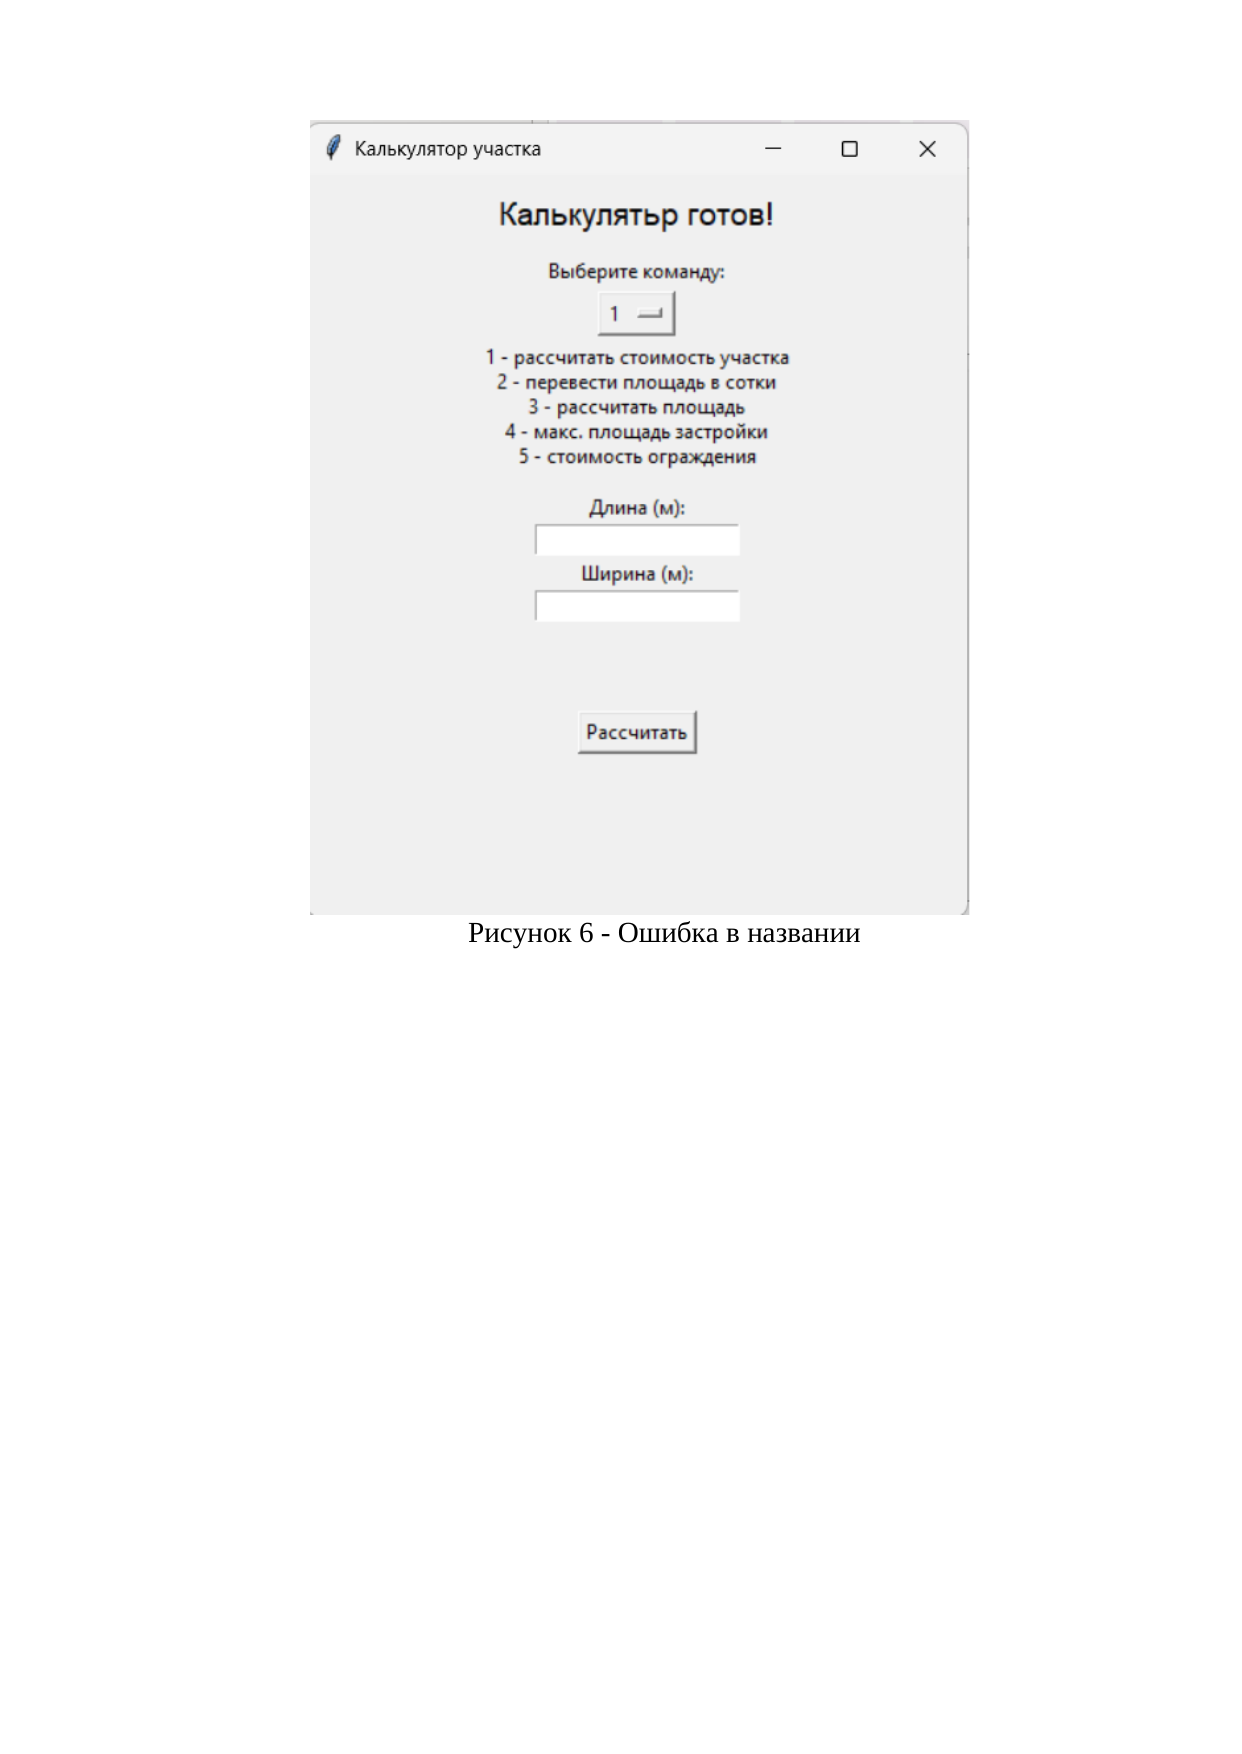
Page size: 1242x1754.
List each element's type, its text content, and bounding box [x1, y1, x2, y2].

text Рисунок 6 - Ошибка в названии [221, 915, 1107, 948]
picture [310, 120, 970, 915]
